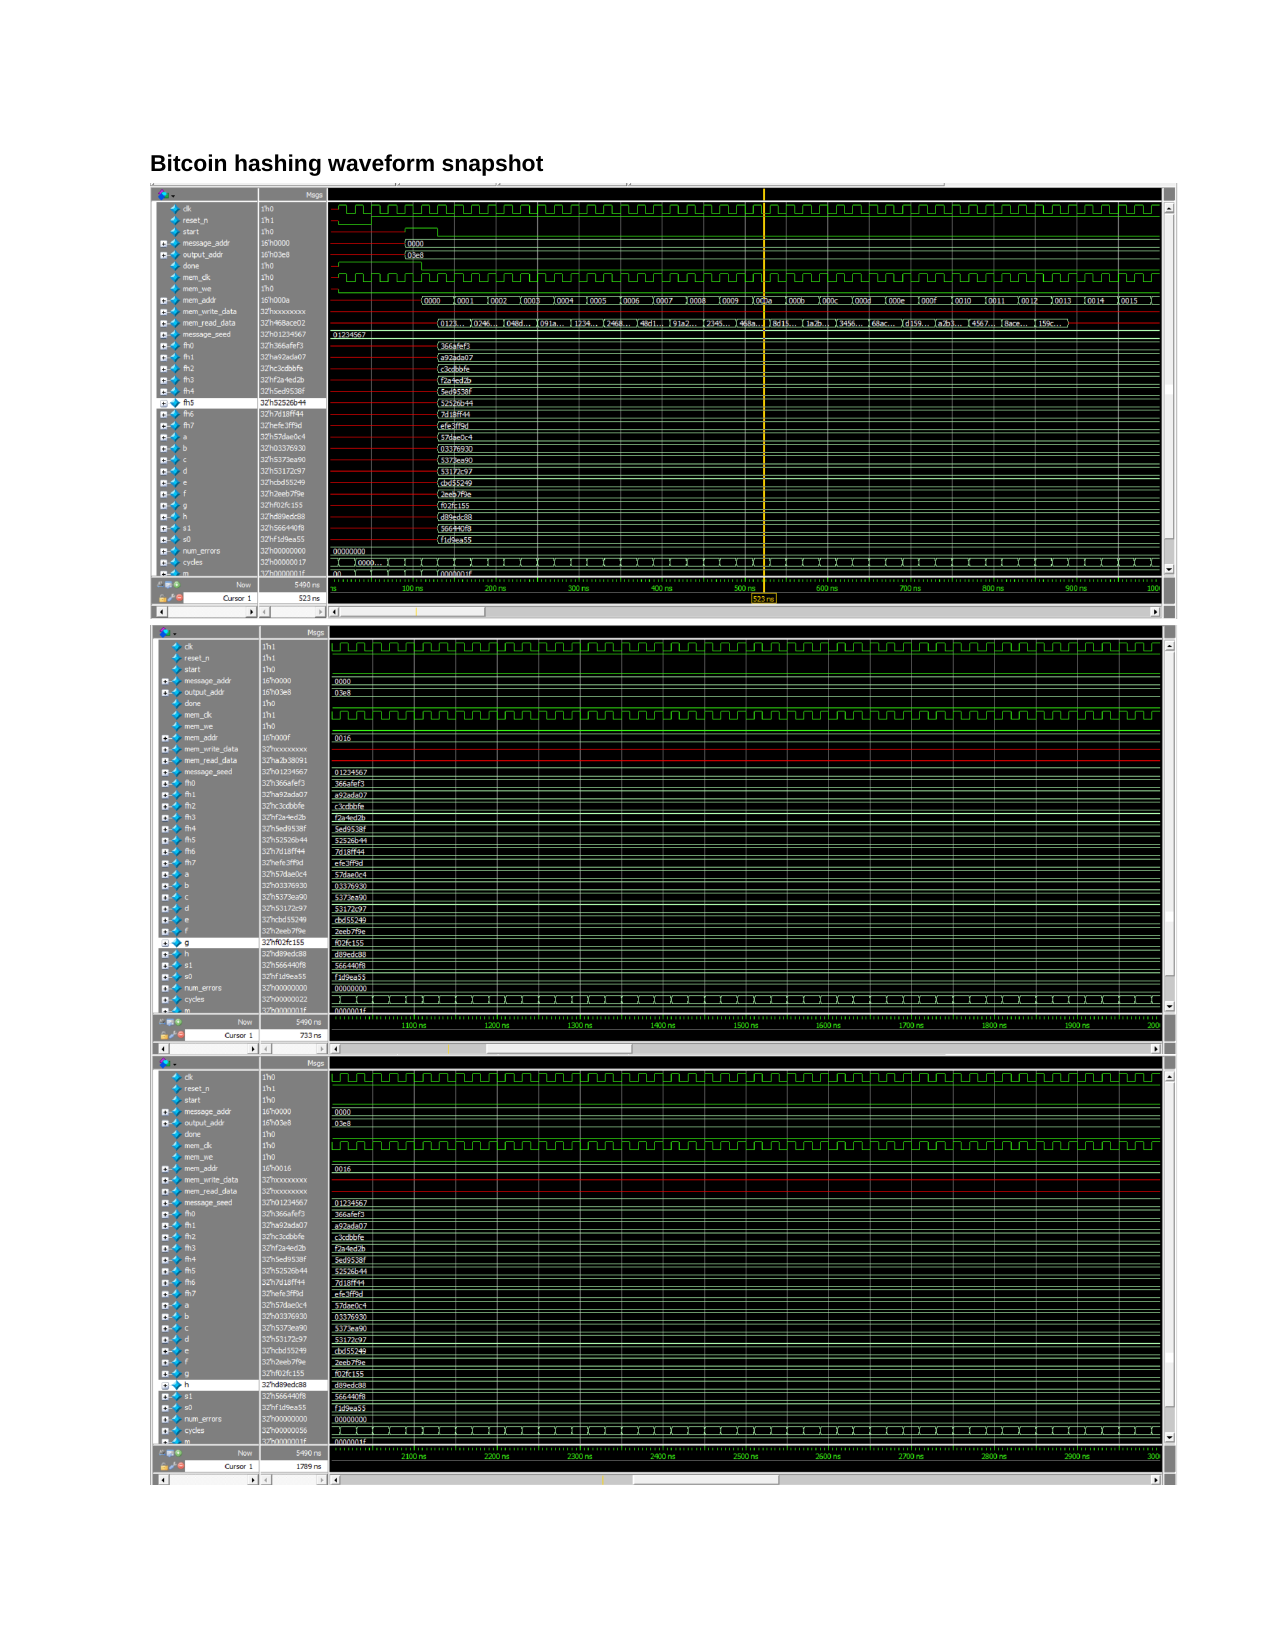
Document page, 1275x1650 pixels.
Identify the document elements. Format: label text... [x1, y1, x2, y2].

subtitle Bitcoin hashing waveform snapshot [150, 150, 1167, 177]
picture [150, 625, 1178, 1485]
picture [150, 183, 1178, 619]
